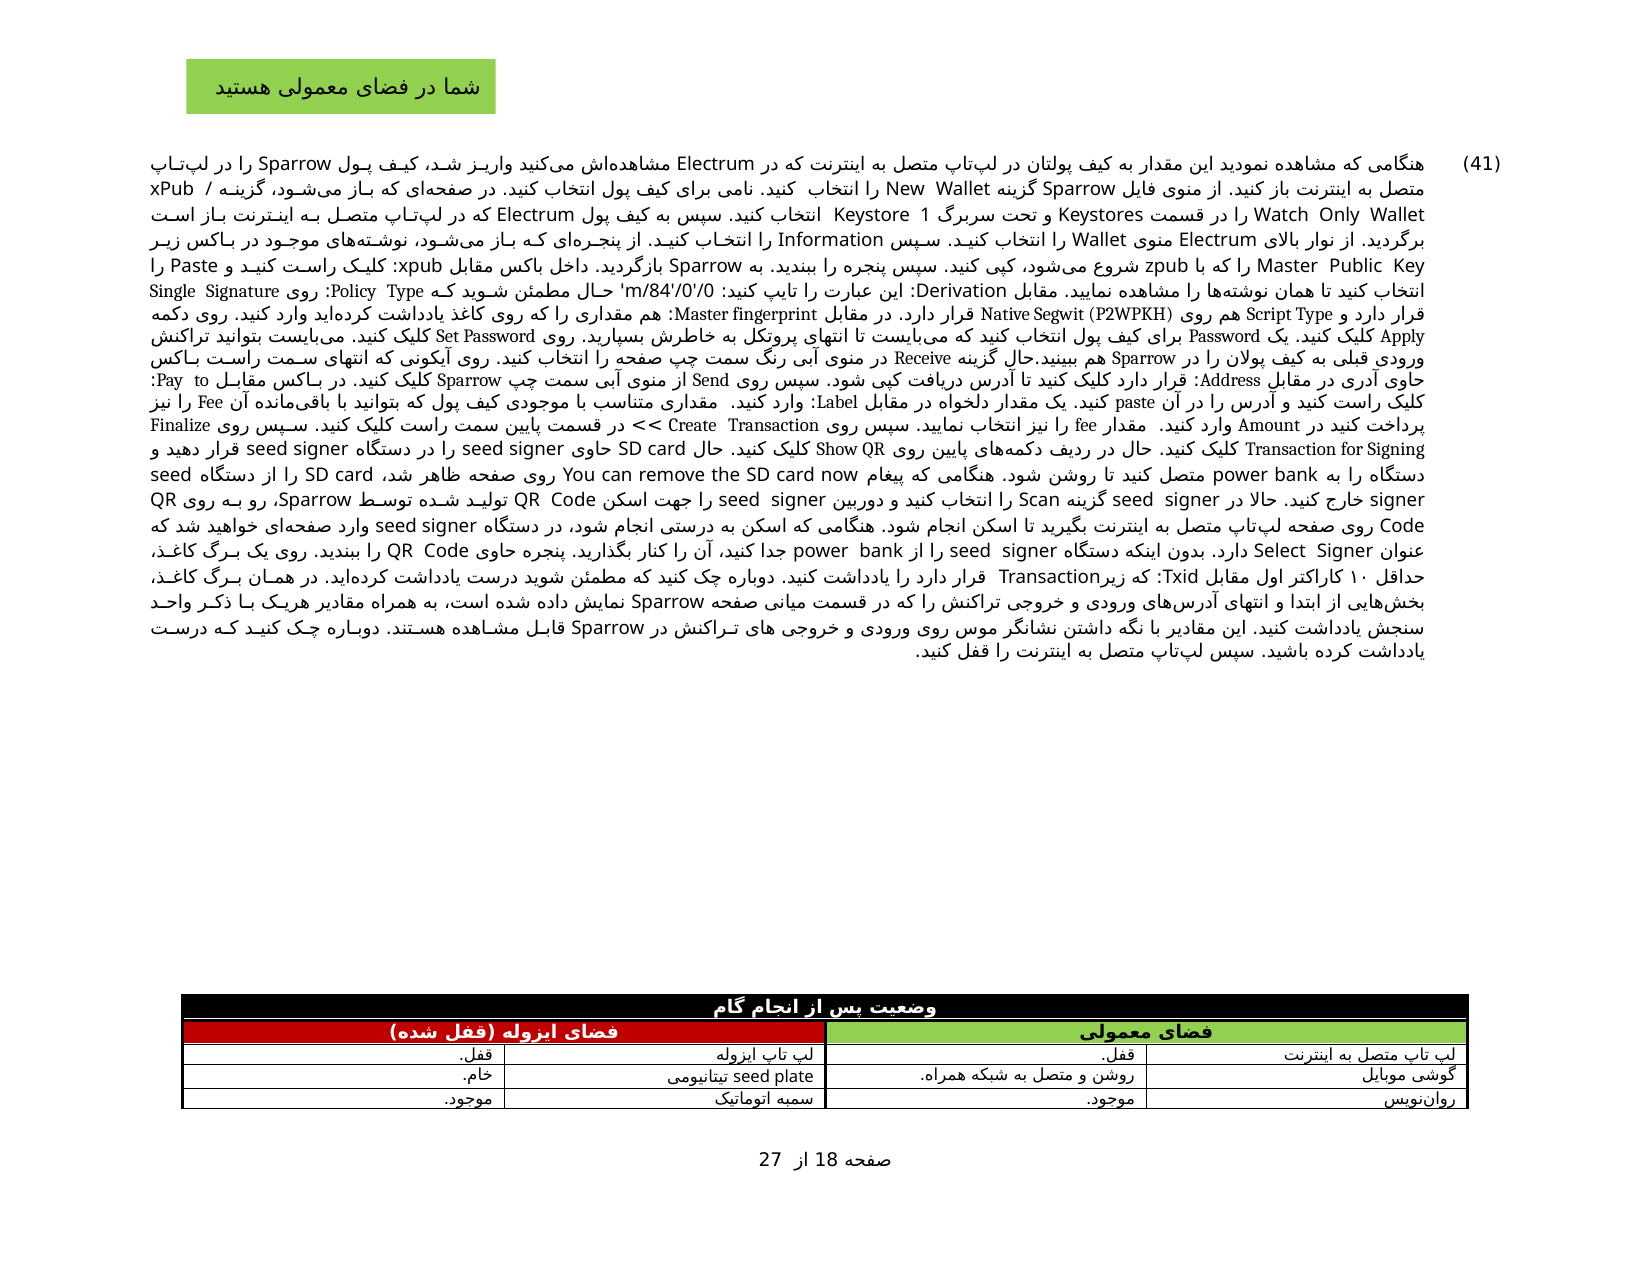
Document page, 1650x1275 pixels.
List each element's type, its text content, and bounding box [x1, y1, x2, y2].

table_cell seed plate تیتانیومی [505, 1065, 824, 1088]
table_cell موجود. [827, 1089, 1146, 1108]
table_cell قفل. [184, 1045, 504, 1064]
table_cell فضای معمولی [827, 1022, 1466, 1043]
table_cell قفل. [827, 1045, 1146, 1064]
table_cell لپ تاپ متصل به اینترنت [1147, 1045, 1466, 1064]
table_cell فضای ایزوله (قفل شده) [184, 1022, 824, 1043]
table_cell سمبه اتوماتیک [505, 1089, 824, 1108]
table_cell موجود. [184, 1089, 504, 1108]
table_cell گوشی موبایل [1147, 1065, 1466, 1088]
table_cell خام. [184, 1065, 504, 1088]
table_cell لپ تاپ ایزوله [505, 1045, 824, 1064]
table_cell روشن و متصل به شبکه همراه. [827, 1065, 1146, 1088]
list هنگامی که مشاهده نمودید این مقدار به کیف پولتان در لپ‌تاپ متصل به اینترنت که در Electrum مشاهده‌اش می‌کنید واریز شد، کیف پول Sparrow را در لپ‌تاپ متصل به اینترنت باز کنید. از منوی فایل Sparrow گزینه New Wallet را انتخاب کنید. نامی برای کیف پول انتخاب کنید. در صفحه‌ای که باز می‌شود، گزینه xPub / Watch Only Wallet را در قسمت Keystores و تحت سربرگ Keystore 1 انتخاب کنید. سپس به کیف پول Electrum که در لپ‌تاپ متصل به اینترنت باز است برگردید. از نوار بالای Electrum منوی Wallet را انتخاب کنید. سپس Information را انتخاب کنید. از پنجره‌ای که باز می‌شود، نوشته‌های موجود در باکس زیر Master Public Key را که با zpub شروع می‌شود، کپی کنید. سپس پنجره را ببندید. به Sparrow بازگردید. داخل باکس مقابل xpub: کلیک راست کنید و Paste را انتخاب کنید تا همان نوشته‌ها را مشاهده نمایید. مقابل Derivation: این عبارت را تایپ کنید: m/84'/0'/0' حال مطمئن شوید که Policy Type: روی Single Signature قرار دارد و Script Type هم روی Native Segwit (P2WPKH) قرار دارد. در مقابل Master fingerprint: هم مقداری را که روی کاغذ یادداشت کرده‌اید وارد کنید. روی دکمه Apply کلیک کنید. یک Password برای کیف پول انتخاب کنید که می‌بایست تا انتهای پروتکل به خاطرش بسپارید. روی Set Password کلیک کنید. می‌بایست بتوانید تراکنش ورودی قبلی به کیف پولان را در Sparrow هم ببینید.حال گزینه Receive در منوی آبی رنگ سمت چپ صفحه را انتخاب کنید. روی آیکونی که انتهای سمت راست باکس حاوی آدری در مقابل Address: قرار دارد کلیک کنید تا آدرس دریافت کپی شود. سپس روی Send از منوی آبی سمت چپ Sparrow کلیک کنید. در باکس مقابل Pay to: کلیک راست کنید و آدرس را در آن paste کنید. یک مقدار دلخواه در مقابل Label: وارد کنید. مقداری متناسب با موجودی کیف پول که بتوانید با باقی‌مانده آن Fee را نیز پرداخت کنید در Amount وارد کنید. مقدار fee را نیز انتخاب نمایید. سپس روی Create Transaction >> در قسمت پایین سمت راست کلیک کنید. سپس روی Finalize Transaction for Signing کلیک کنید. حال در ردیف دکمه‌های پایین روی Show QR کلیک کنید. حال SD card حاوی seed signer را در دستگاه seed signer قرار دهید و دستگاه را به power bank متصل کنید تا روشن شود. هنگامی که پیغام You can remove the SD card now روی صفحه ظاهر شد، SD card را از دستگاه seed signer خارج کنید. حالا در seed signer گزینه Scan را انتخاب کنید و دوربین seed signer را جهت اسکن QR Code تولید شده توسط Sparrow، رو به روی QR Code روی صفحه لپ‌تاپ متصل به اینترنت بگیرید تا اسکن انجام شود. هنگامی که اسکن به درستی انجام شود، در دستگاه seed signer وارد صفحه‌ای خواهید شد که عنوان Select Signer دارد. بدون اینکه دستگاه seed signer را از power bank جدا کنید، آن را کنار بگذارید. پنجره حاوی QR Code را ببندید. روی یک برگ کاغذ، حداقل ۱۰ کاراکتر اول مقابل Txid: که زیرTransaction قرار دارد را یادداشت کنید. دوباره چک کنید که مطمئن شوید درست یادداشت کرده‌اید. در همان برگ کاغذ، بخش‌هایی از ابتدا و انتهای آدرس‌های ورودی و خروجی تراکنش را که در قسمت میانی صفحه Sparrow نمایش داده شده است، به همراه مقادیر هریک با ذکر واحد سنجش یادداشت کنید. این مقادیر با نگه داشتن نشانگر موس روی ورودی و خروجی های تراکنش در Sparrow قابل مشاهده هستند. دوباره چک کنید که درست یادداشت کرده باشید. سپس لپ‌تاپ متصل به اینترنت را قفل کنید. [150, 150, 1462, 662]
table_cell روان‌نویس [1147, 1089, 1466, 1108]
table_header وضعیت پس از انجام گام [184, 997, 1466, 1018]
